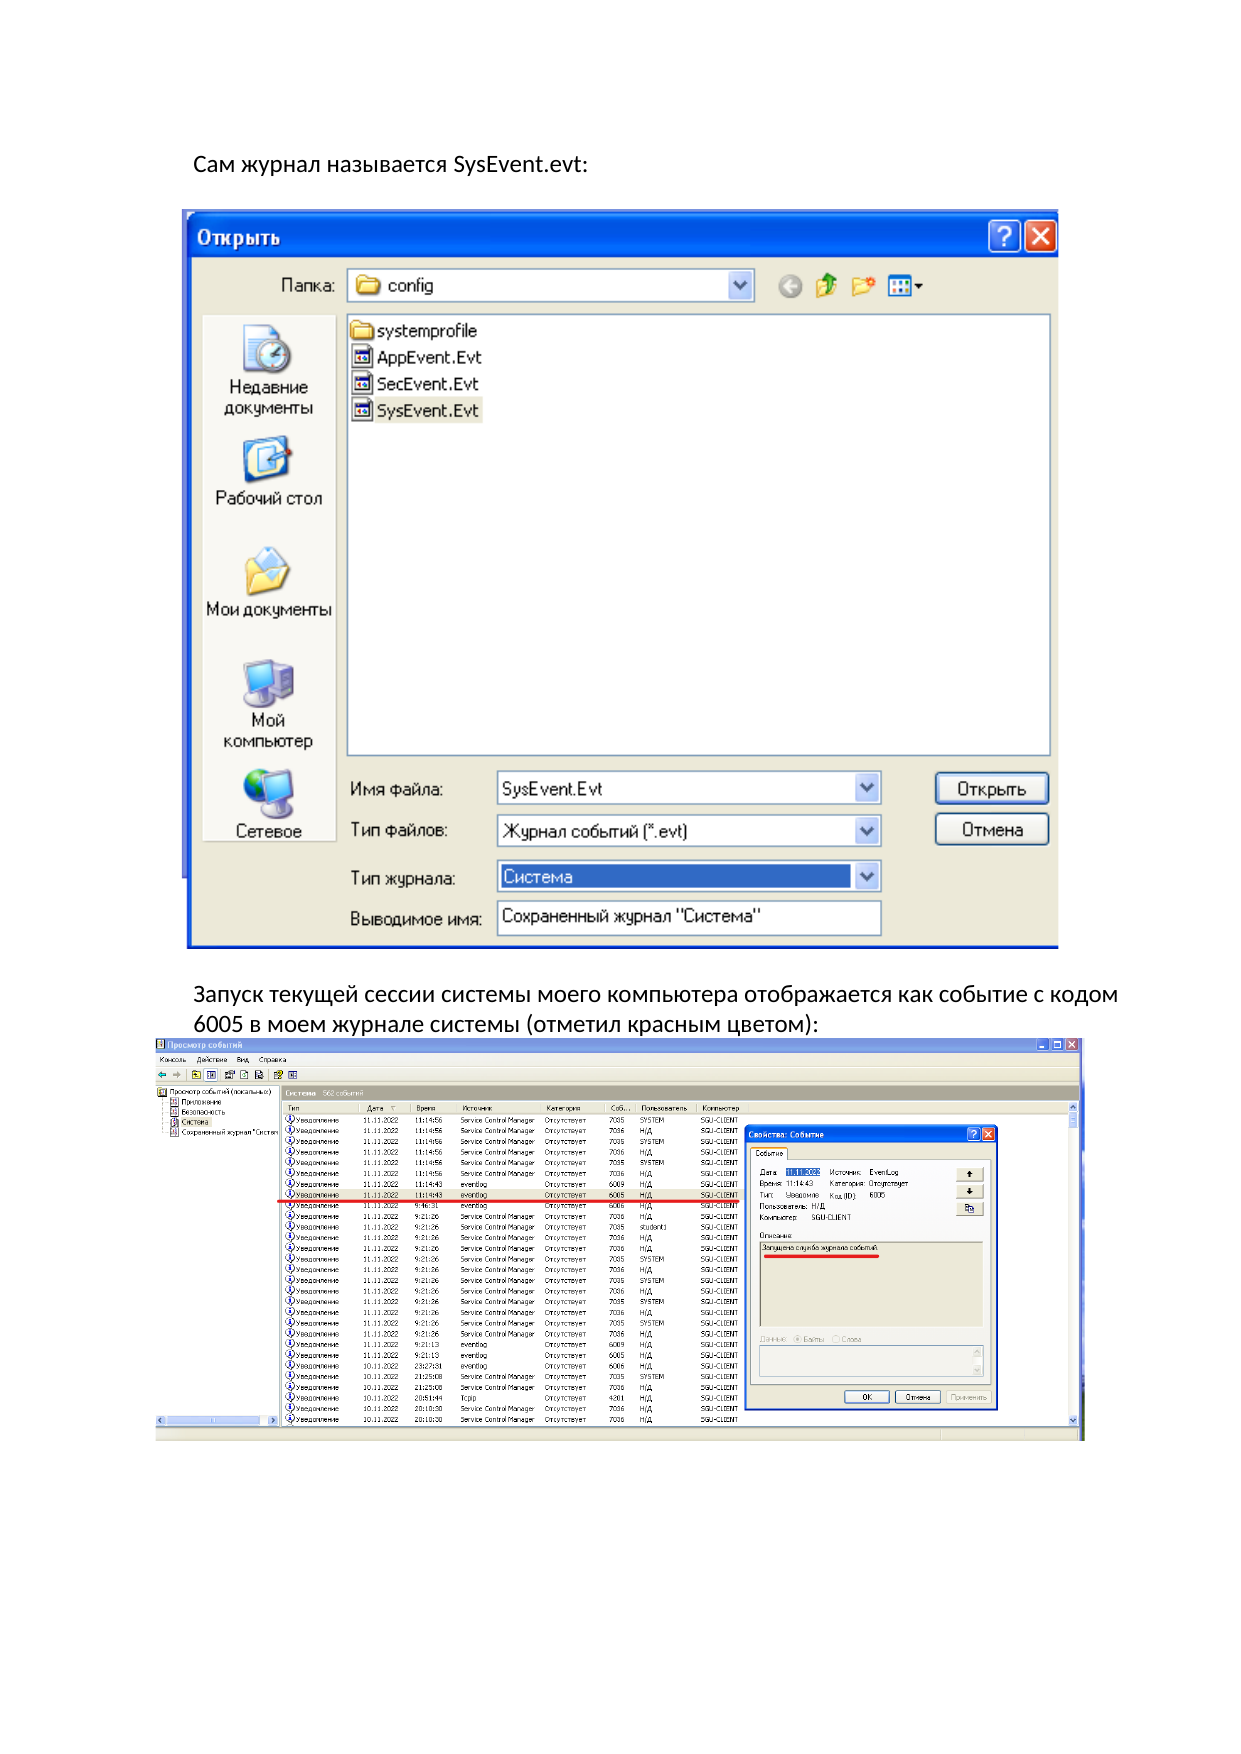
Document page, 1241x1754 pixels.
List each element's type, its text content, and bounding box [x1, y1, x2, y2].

list Запуск текущей сессии системы моего компьютера отображается как событие с кодом 6005 в моем журнале системы (отметил красным цветом): [193, 978, 1122, 1039]
picture [181, 209, 1059, 949]
picture [155, 1038, 1085, 1441]
list Сам журнал называется SysEvent.evt: [193, 149, 1122, 179]
